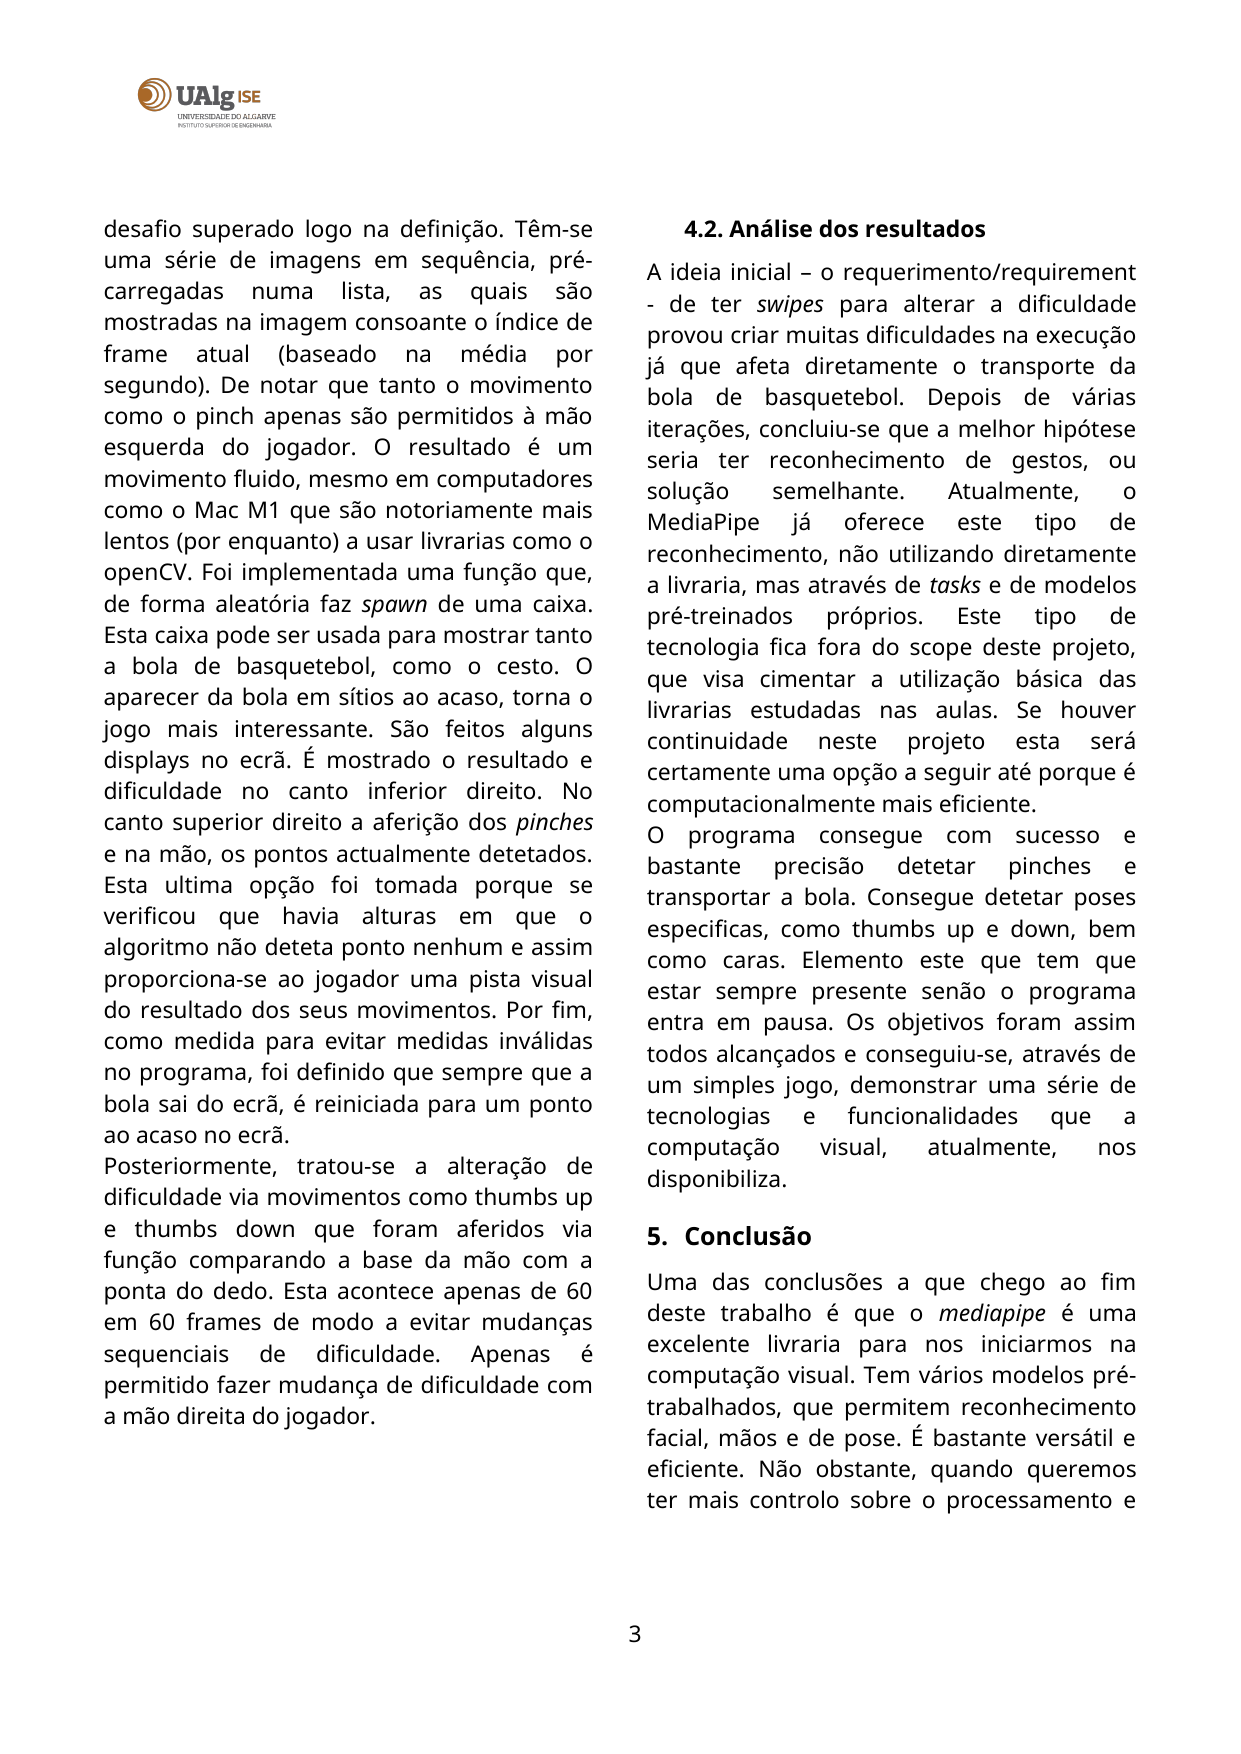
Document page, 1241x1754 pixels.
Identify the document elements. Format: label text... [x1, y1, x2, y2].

text Posteriormente, tratou-se a alteração de dificuldade via movimentos como thumbs up e thumbs down que foram aferidos via função comparando a base da mão com a ponta do dedo. Esta acontece apenas de 60 em 60 frames de modo a evitar mudanças sequenciais de dificuldade. Apenas é permitido fazer mudança de dificuldade com a mão direita do jogador. [103, 1150, 593, 1431]
subtitle Conclusão [647, 1219, 1137, 1253]
subtitle Análise dos resultados [684, 213, 1137, 244]
text A ideia inicial – o requerimento/requirement - de ter swipes para alterar a dificuldade provou criar muitas dificuldades na execução já que afeta diretamente o transporte da bola de basquetebol. Depois de várias iterações, concluiu-se que a melhor hipótese seria ter reconhecimento de gestos, ou solução semelhante. Atualmente, o MediaPipe já oferece este tipo de reconhecimento, não utilizando diretamente a livraria, mas através de tasks e de modelos pré-treinados próprios. Este tipo de tecnologia fica fora do scope deste projeto, que visa cimentar a utilização básica das livrarias estudadas nas aulas. Se houver continuidade neste projeto esta será certamente uma opção a seguir até porque é computacionalmente mais eficiente. [647, 256, 1137, 819]
text O programa consegue com sucesso e bastante precisão detetar pinches e transportar a bola. Consegue detetar poses especificas, como thumbs up e down, bem como caras. Elemento este que tem que estar sempre presente senão o programa entra em pausa. Os objetivos foram assim todos alcançados e conseguiu-se, através de um simples jogo, demonstrar uma série de tecnologias e funcionalidades que a computação visual, atualmente, nos disponibiliza. [647, 819, 1137, 1194]
picture [132, 73, 279, 132]
